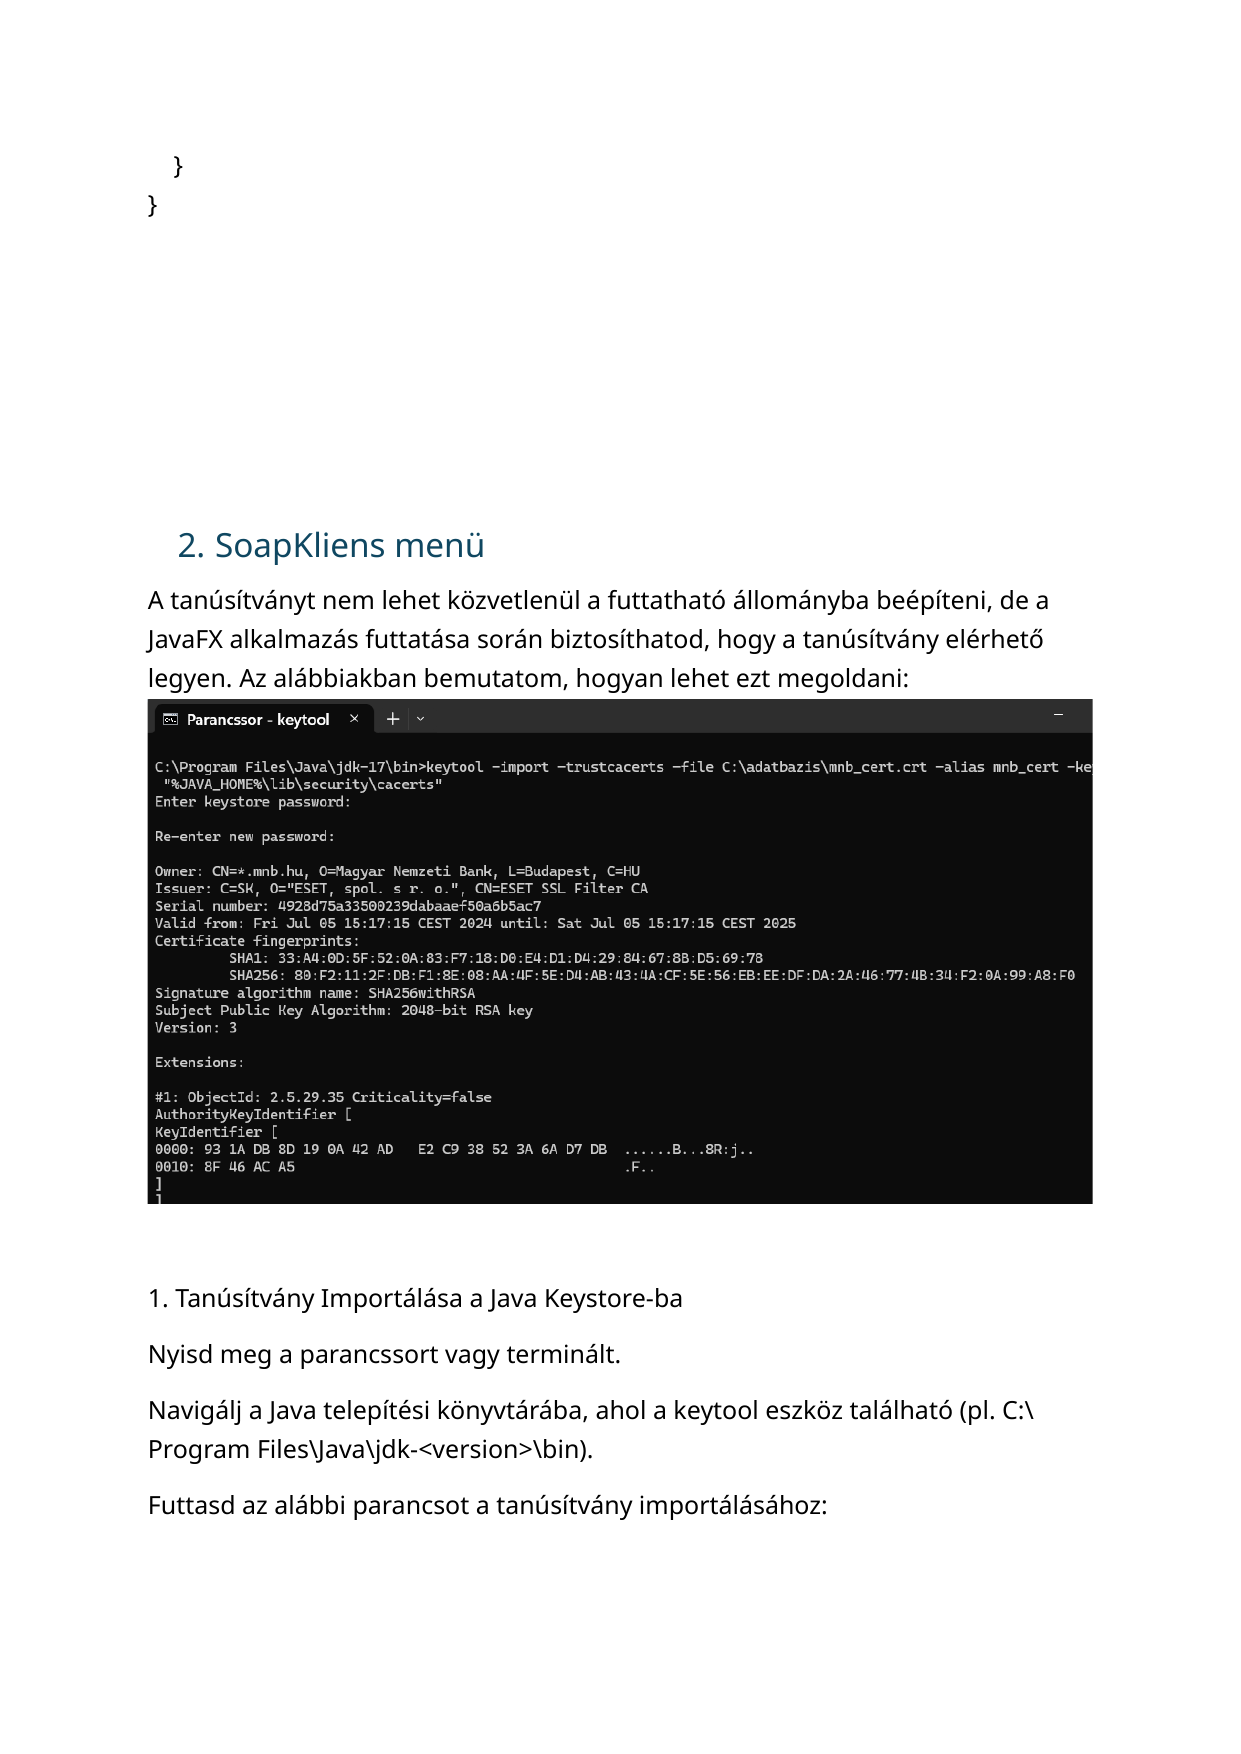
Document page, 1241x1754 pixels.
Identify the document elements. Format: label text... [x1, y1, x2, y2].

text A tanúsítványt nem lehet közvetlenül a futtatható állományba beépíteni, de a JavaFX alkalmazás futtatása során biztosíthatod, hogy a tanúsítvány elérhető legyen. Az alábbiakban bemutatom, hogyan lehet ezt megoldani: [148, 582, 1093, 699]
text Navigálj a Java telepítési könyvtárába, ahol a keytool eszköz található (pl. C:\Program Files\Java\jdk-<version>\bin). [148, 1393, 1093, 1466]
text Futtasd az alábbi parancsot a tanúsítvány importálásához: [148, 1488, 1093, 1522]
picture [147, 699, 1093, 1204]
text 1. Tanúsítvány Importálása a Java Keystore-ba [148, 1281, 1093, 1315]
subtitle SoapKliens menü [177, 522, 1093, 567]
text Nyisd meg a parancssort vagy terminált. [148, 1337, 1093, 1371]
